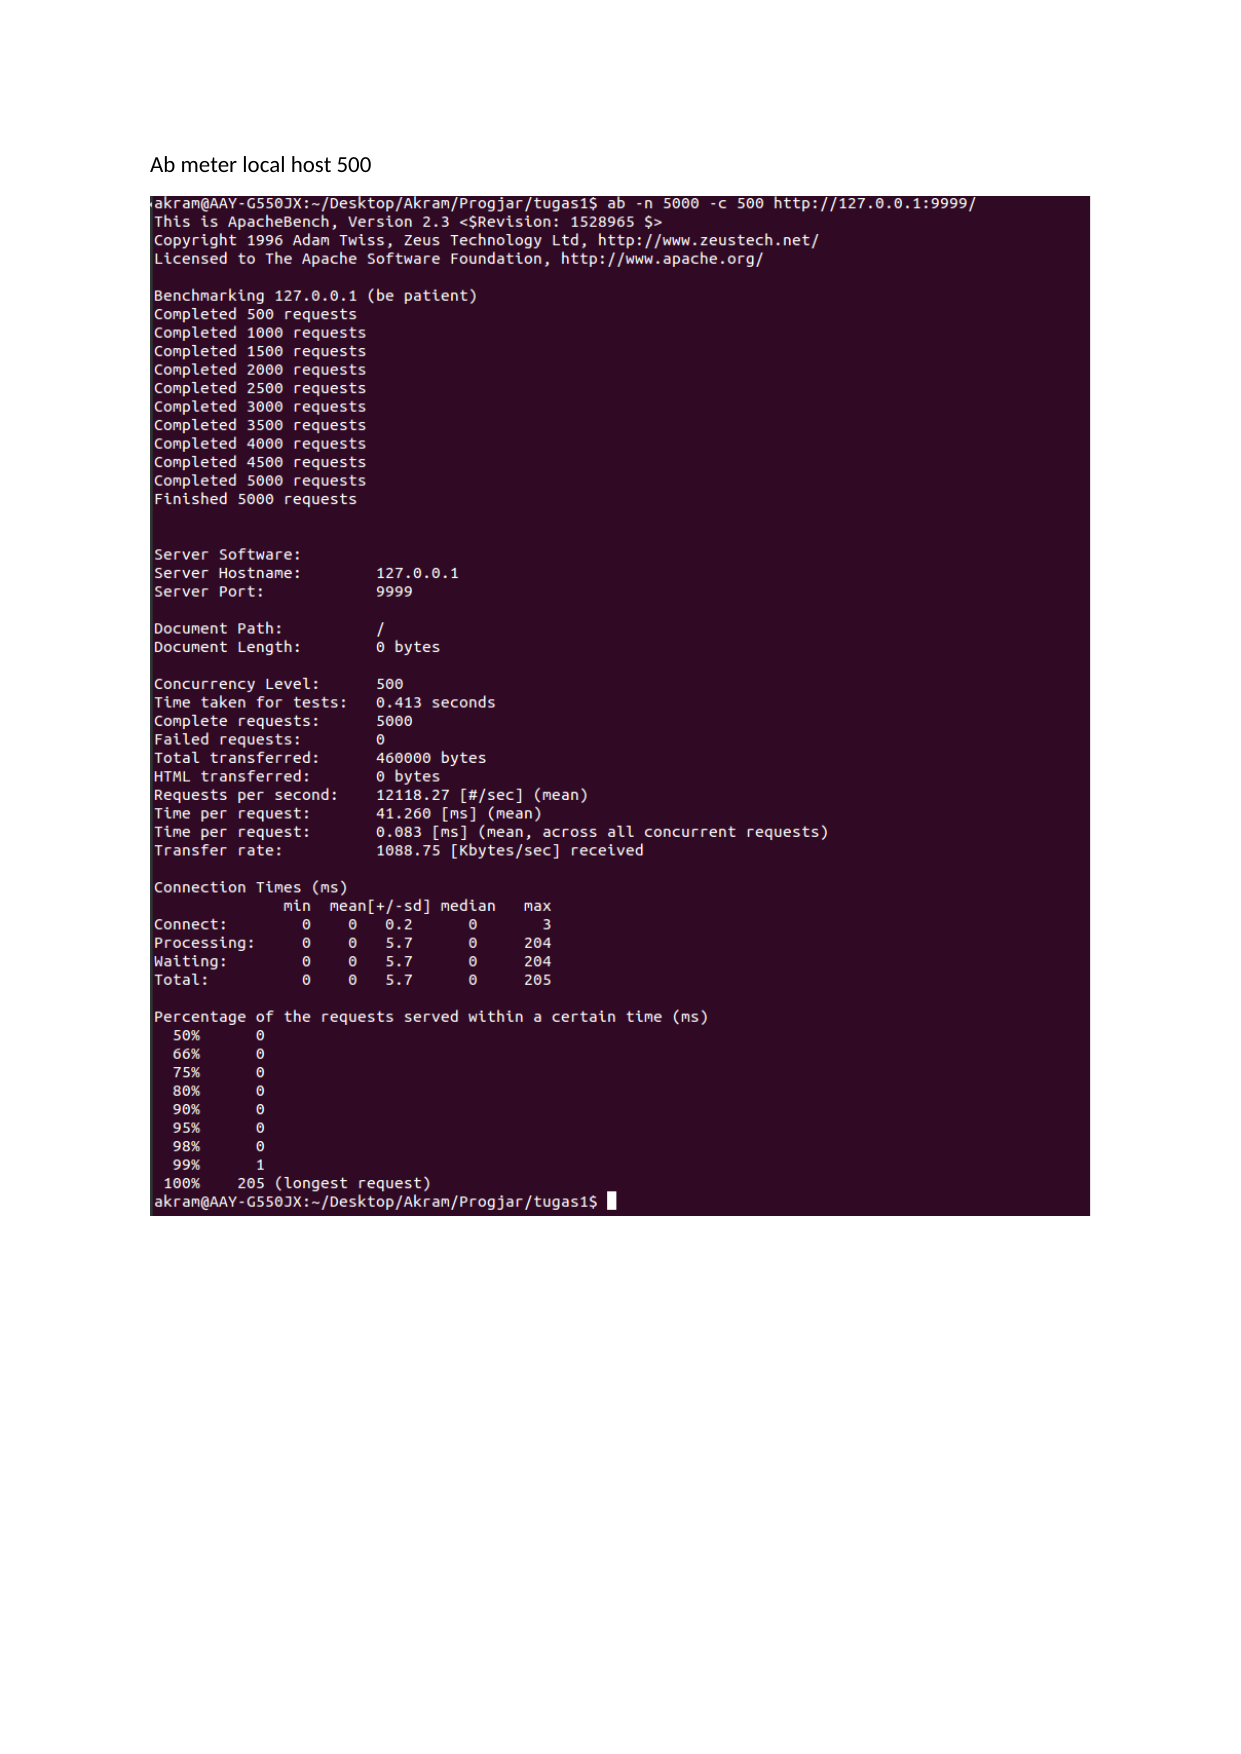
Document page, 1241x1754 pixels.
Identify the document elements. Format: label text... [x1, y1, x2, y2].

text Ab meter local host 500 [150, 150, 1090, 178]
picture [150, 196, 1091, 1216]
